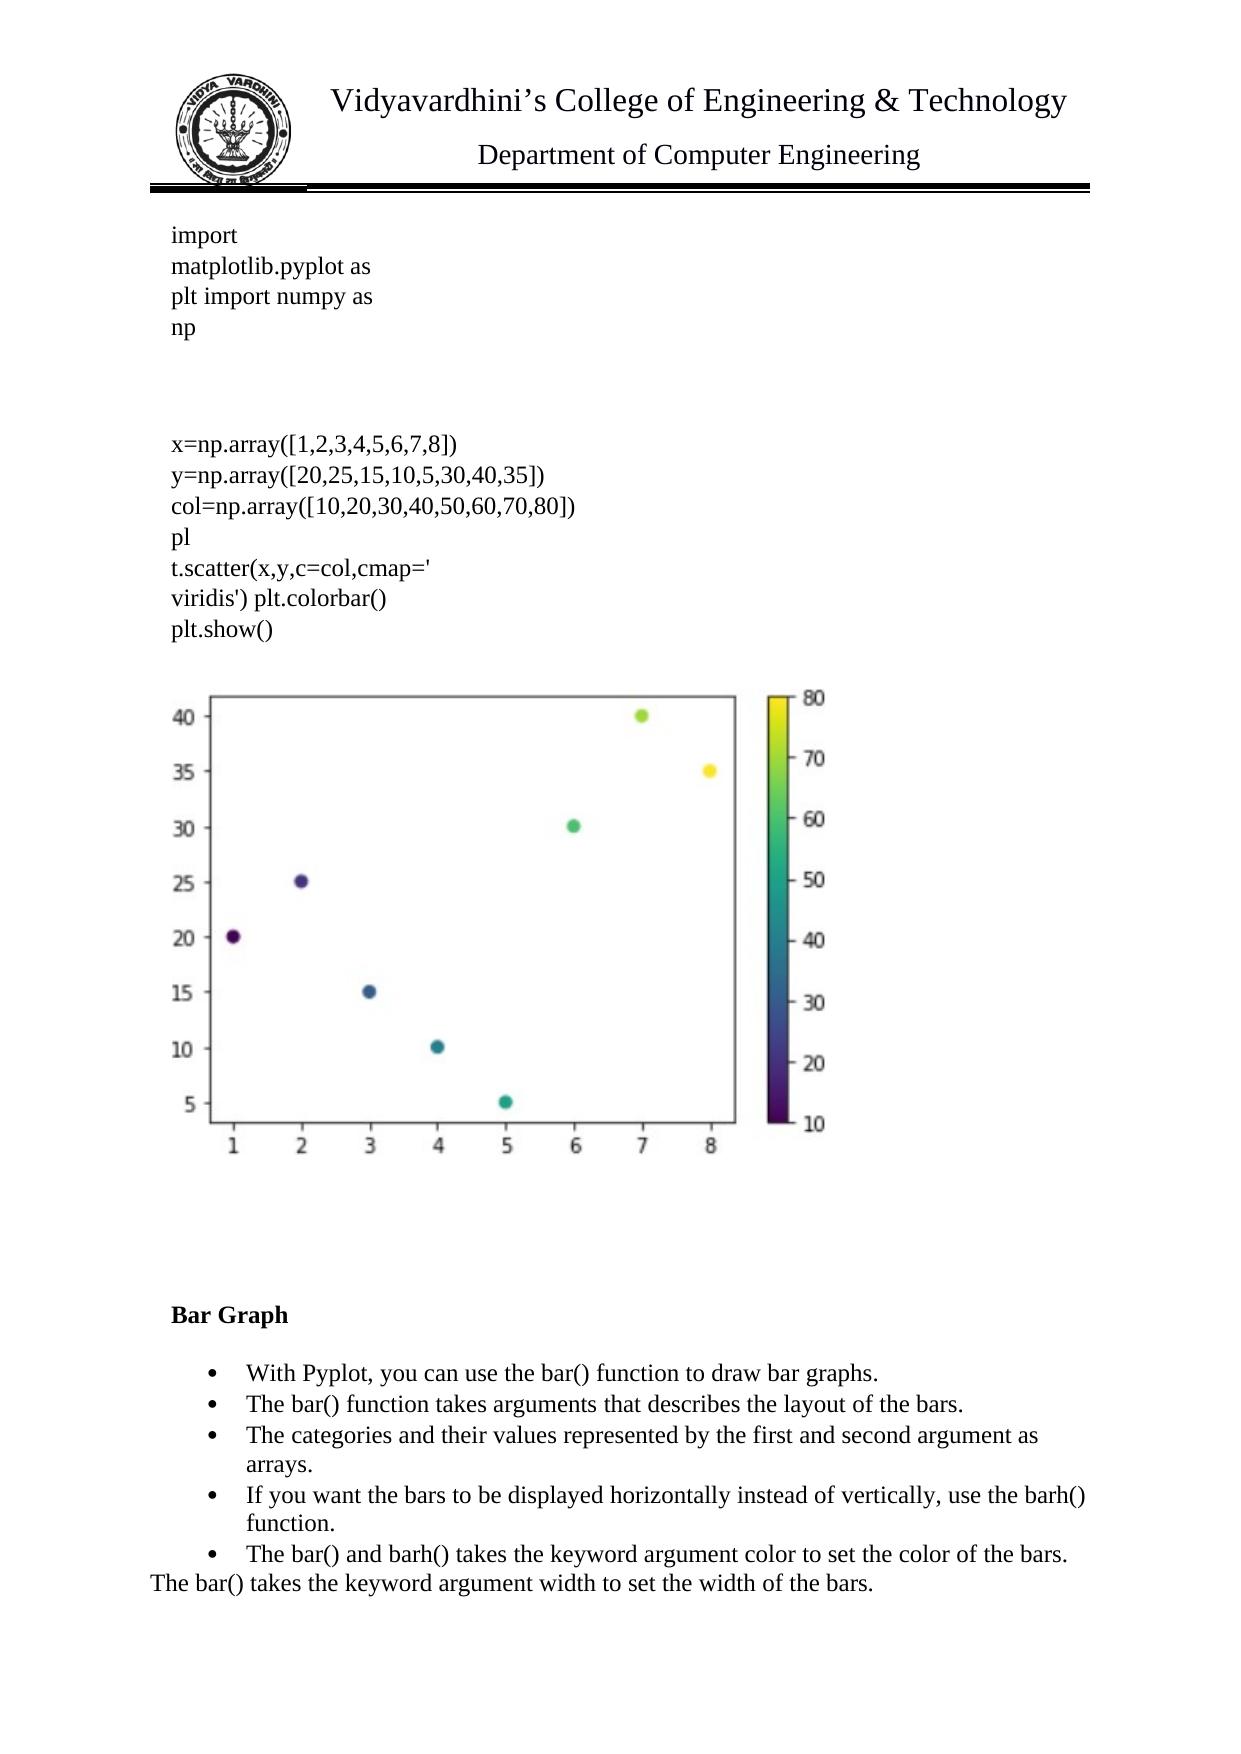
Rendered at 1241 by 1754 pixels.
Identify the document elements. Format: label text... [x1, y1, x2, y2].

text import matplotlib.pyplot as plt import numpy as np [171, 221, 394, 341]
subtitle Bar Graph [171, 1300, 1090, 1329]
list The categories and their values represented by the first and second argument as arrays. [208, 1420, 1090, 1477]
text plt.show() [171, 614, 1090, 643]
list If you want the bars to be displayed horizontally instead of vertically, use the barh() function. [208, 1480, 1090, 1537]
text plt.scatter(x,y,c=col,cmap='viridis') plt.colorbar() [171, 522, 430, 612]
text y=np.array([20,25,15,10,5,30,40,35]) [171, 460, 1090, 489]
text col=np.array([10,20,30,40,50,60,70,80]) [171, 491, 1090, 520]
list The bar() function takes arguments that describes the layout of the bars. [208, 1389, 1090, 1418]
picture [171, 689, 826, 1155]
list The bar() and barh() takes the keyword argument color to set the color of the bars. [208, 1539, 1090, 1568]
text The bar() takes the keyword argument width to set the width of the bars. [150, 1568, 1090, 1597]
text x=np.array([1,2,3,4,5,6,7,8]) [171, 429, 1090, 458]
picture [173, 73, 292, 183]
list With Pyplot, you can use the bar() function to draw bar graphs. [208, 1358, 1090, 1387]
